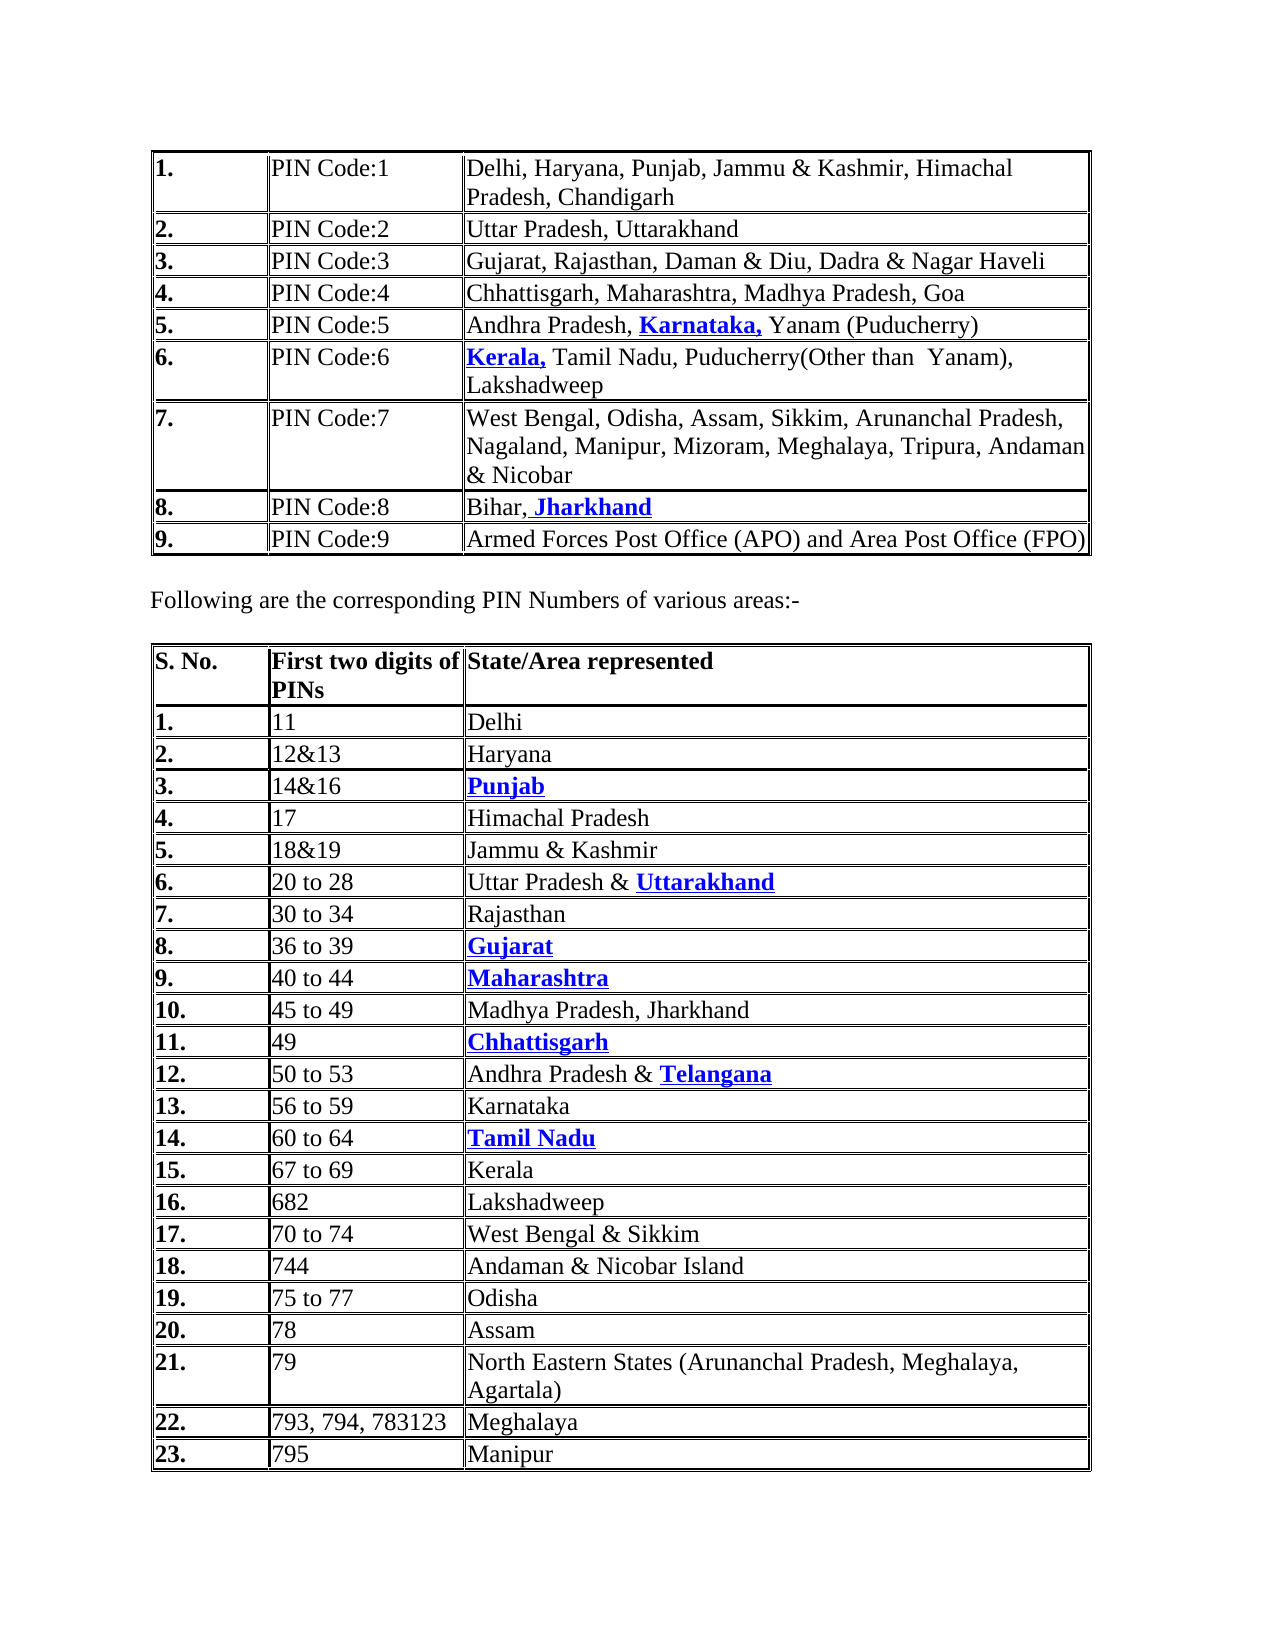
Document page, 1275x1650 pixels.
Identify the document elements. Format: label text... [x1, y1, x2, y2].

table_cell 8. [154, 489, 267, 521]
table_cell 23. [154, 1436, 269, 1468]
table_cell 5. [152, 832, 269, 864]
table_cell 14&16 [271, 771, 463, 800]
table_cell 18&19 [271, 835, 463, 864]
table_cell Uttar Pradesh, Uttarakhand [464, 211, 1090, 243]
table_header State/Area represented [465, 647, 1088, 704]
table_cell 17. [152, 1216, 269, 1247]
table_cell 10. [152, 992, 269, 1024]
table_cell 6. [152, 864, 269, 896]
table_cell 70 to 74 [271, 1219, 463, 1247]
table_cell 2. [152, 736, 269, 768]
table_cell 12. [152, 1056, 269, 1088]
table_cell Tamil Nadu [466, 1120, 1089, 1152]
table_cell Bihar, Jharkhand [465, 489, 1088, 521]
table_cell 78 [271, 1315, 463, 1343]
table_cell 1. [154, 153, 268, 211]
table_cell Gujarat [465, 928, 1090, 960]
table_cell 49 [271, 1027, 463, 1056]
table_cell 8. [152, 928, 269, 960]
table_cell Chhattisgarh, Maharashtra, Madhya Pradesh, Goa [464, 275, 1090, 307]
table_cell 60 to 64 [271, 1123, 463, 1152]
table_cell PIN Code:7 [270, 403, 462, 489]
table_cell PIN Code:3 [270, 246, 462, 275]
table_cell Andaman & Nicobar Island [466, 1248, 1089, 1279]
table_cell Himachal Pradesh [465, 800, 1090, 832]
table_cell West Bengal & Sikkim [465, 1216, 1090, 1247]
table_cell 2. [152, 211, 268, 243]
table_cell Andhra Pradesh & Telangana [465, 1056, 1090, 1088]
table_cell Armed Forces Post Office (APO) and Area Post Office (FPO) [464, 521, 1090, 553]
table_cell 9. [152, 960, 269, 992]
table_cell 13. [152, 1088, 269, 1119]
table_cell Chhattisgarh [465, 1024, 1090, 1056]
table_cell 793, 794, 783123 [271, 1408, 463, 1436]
table_cell 12&13 [271, 739, 463, 768]
table_cell 682 [271, 1187, 463, 1216]
table_cell 14. [154, 1120, 268, 1152]
table_cell 79 [271, 1347, 463, 1404]
table_cell 11. [152, 1024, 269, 1056]
table_cell Kerala [465, 1152, 1090, 1183]
table_cell 18. [154, 1248, 268, 1279]
table_cell 22. [154, 1404, 268, 1436]
table_cell Rajasthan [465, 896, 1090, 928]
table_cell PIN Code:4 [270, 278, 462, 307]
table_cell Delhi, Haryana, Punjab, Jammu & Kashmir, Himachal Pradesh, Chandigarh [464, 153, 1088, 211]
text Following are the corresponding PIN Numbers of various areas:- [150, 585, 1125, 614]
table_cell 9. [152, 521, 268, 553]
table_cell 21. [154, 1344, 268, 1404]
table_cell Uttar Pradesh & Uttarakhand [465, 864, 1090, 896]
table_cell 67 to 69 [271, 1155, 463, 1183]
table_cell Kerala, Tamil Nadu, Puducherry(Other than Yanam), Lakshadweep [464, 339, 1090, 399]
table_cell 6. [152, 339, 268, 399]
table_cell PIN Code:2 [270, 214, 462, 243]
table_cell 20. [154, 1311, 268, 1343]
table_cell PIN Code:6 [270, 342, 462, 399]
table_cell 45 to 49 [271, 995, 463, 1024]
table_cell 5. [152, 307, 268, 339]
table_cell 17 [271, 803, 463, 832]
table_cell Haryana [465, 736, 1090, 768]
table_header S. No. [154, 645, 269, 704]
table_cell Punjab [466, 768, 1090, 800]
table_cell 20 to 28 [271, 867, 463, 896]
table_cell Delhi [466, 704, 1088, 736]
table_cell West Bengal, Odisha, Assam, Sikkim, Arunanchal Pradesh, Nagaland, Manipur, Mizoram, Meghalaya, Tripura, Andaman & Nicobar [465, 399, 1089, 489]
table_cell 40 to 44 [271, 963, 463, 992]
table_cell 7. [152, 896, 269, 928]
table_cell Andhra Pradesh, Karnataka, Yanam (Puducherry) [464, 307, 1090, 339]
table_cell Maharashtra [465, 960, 1090, 992]
table_cell 744 [271, 1251, 463, 1279]
table_cell Karnataka [465, 1088, 1090, 1119]
table_cell 4. [152, 275, 268, 307]
table_cell PIN Code:8 [270, 492, 462, 521]
table_cell 3. [152, 243, 268, 275]
table_cell Manipur [465, 1436, 1089, 1468]
table_cell 36 to 39 [271, 931, 463, 960]
table_cell 1. [154, 704, 268, 736]
table_cell 11 [271, 707, 463, 736]
table_cell 19. [154, 1280, 268, 1311]
table_cell Madhya Pradesh, Jharkhand [465, 992, 1090, 1024]
table_cell 4. [152, 800, 269, 832]
table_cell PIN Code:5 [270, 310, 462, 339]
table_cell Lakshadweep [466, 1184, 1089, 1216]
table_cell Jammu & Kashmir [465, 832, 1090, 864]
table_cell 75 to 77 [271, 1283, 463, 1311]
table_cell 15. [152, 1152, 269, 1183]
table_cell 50 to 53 [271, 1059, 463, 1088]
table_cell Assam [466, 1311, 1089, 1343]
table_cell North Eastern States (Arunanchal Pradesh, Meghalaya, Agartala) [466, 1344, 1089, 1404]
table_cell 30 to 34 [271, 899, 463, 928]
table_cell PIN Code:9 [269, 524, 464, 553]
table_cell PIN Code:1 [269, 153, 464, 211]
table_cell 795 [269, 1440, 465, 1468]
table_cell Gujarat, Rajasthan, Daman & Diu, Dadra & Nagar Haveli [464, 243, 1090, 275]
table_cell 16. [154, 1184, 268, 1216]
table_cell 56 to 59 [271, 1091, 463, 1119]
table_cell 3. [152, 768, 268, 800]
table_cell 7. [154, 399, 267, 489]
table_header First two digits of PINs [269, 647, 465, 704]
table_cell Meghalaya [466, 1404, 1089, 1436]
table_cell Odisha [466, 1280, 1089, 1311]
